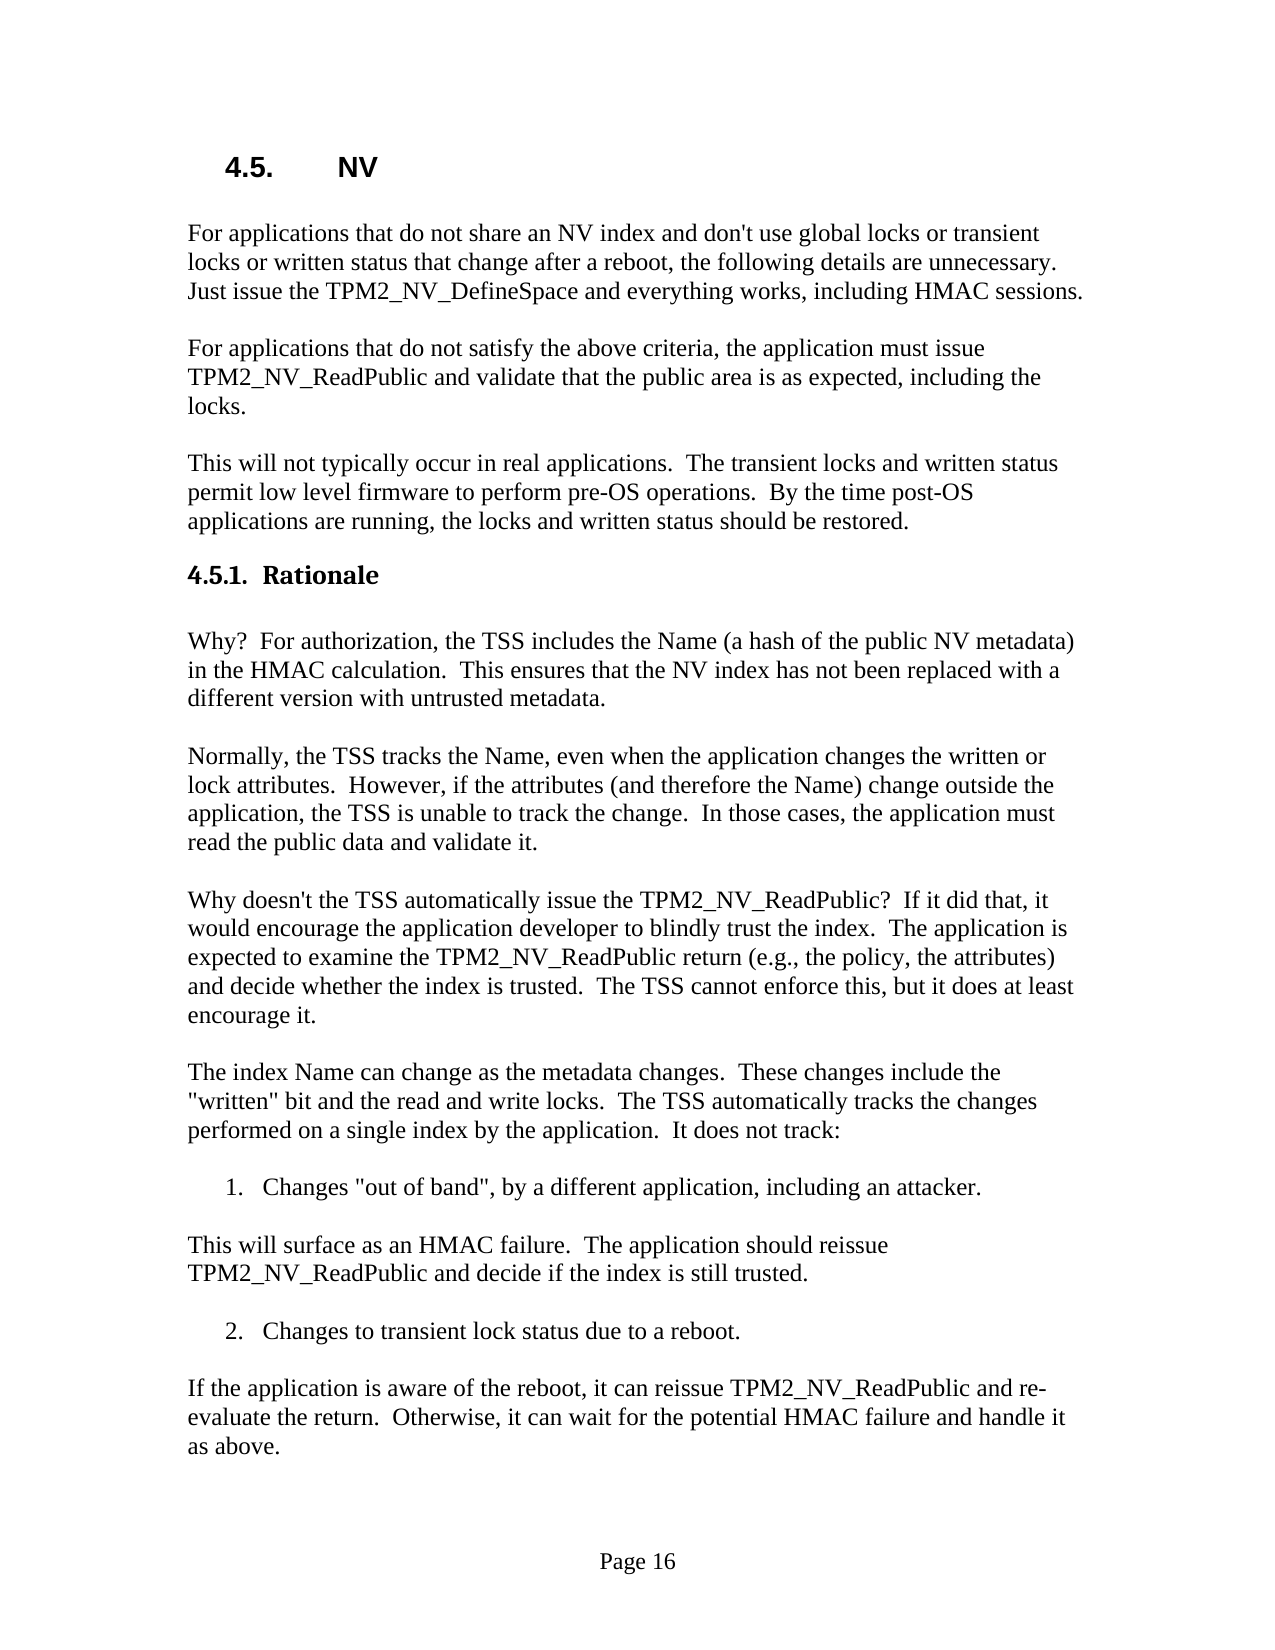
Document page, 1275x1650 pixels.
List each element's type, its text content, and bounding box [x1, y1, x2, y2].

list Changes "out of band", by a different application, including an attacker. [225, 1172, 1087, 1201]
subtitle NV [225, 150, 1087, 183]
text Why doesn't the TSS automatically issue the TPM2_NV_ReadPublic? If it did that, it would encourage the application developer to blindly trust the index. The application is expected to examine the TPM2_NV_ReadPublic return (e.g., the policy, the attributes) and decide whether the index is trusted. The TSS cannot enforce this, but it does at least encourage it. [187, 885, 1087, 1028]
text Why? For authorization, the TSS includes the Name (a hash of the public NV metadata) in the HMAC calculation. This ensures that the NV index has not been replaced with a different version with untrusted metadata. [187, 626, 1087, 712]
text If the application is aware of the reboot, it can reissue TPM2_NV_ReadPublic and re-evaluate the return. Otherwise, it can wait for the potential HMAC failure and handle it as above. [187, 1373, 1087, 1460]
text For applications that do not share an NV index and don't use global locks or transient locks or written status that change after a reboot, the following details are unnecessary. Just issue the TPM2_NV_DefineSpace and everything works, including HMAC sessions. [187, 218, 1087, 305]
text This will not typically occur in real applications. The transient locks and written status permit low level firmware to perform pre-OS operations. By the time post-OS applications are running, the locks and written status should be restored. [187, 448, 1087, 535]
text This will surface as an HMAC failure. The application should reissue TPM2_NV_ReadPublic and decide if the index is still trusted. [187, 1230, 1087, 1287]
list Changes to transient lock status due to a reboot. [225, 1316, 1087, 1345]
subtitle Rationale [187, 560, 1087, 591]
text For applications that do not satisfy the above criteria, the application must issue TPM2_NV_ReadPublic and validate that the public area is as expected, including the locks. [187, 333, 1087, 420]
text Normally, the TSS tracks the Name, even when the application changes the written or lock attributes. However, if the attributes (and therefore the Name) change outside the application, the TSS is unable to track the change. In those cases, the application must read the public data and validate it. [187, 741, 1087, 856]
text The index Name can change as the metadata changes. These changes include the "written" bit and the read and write locks. The TSS automatically tracks the changes performed on a single index by the application. It does not track: [187, 1057, 1087, 1143]
